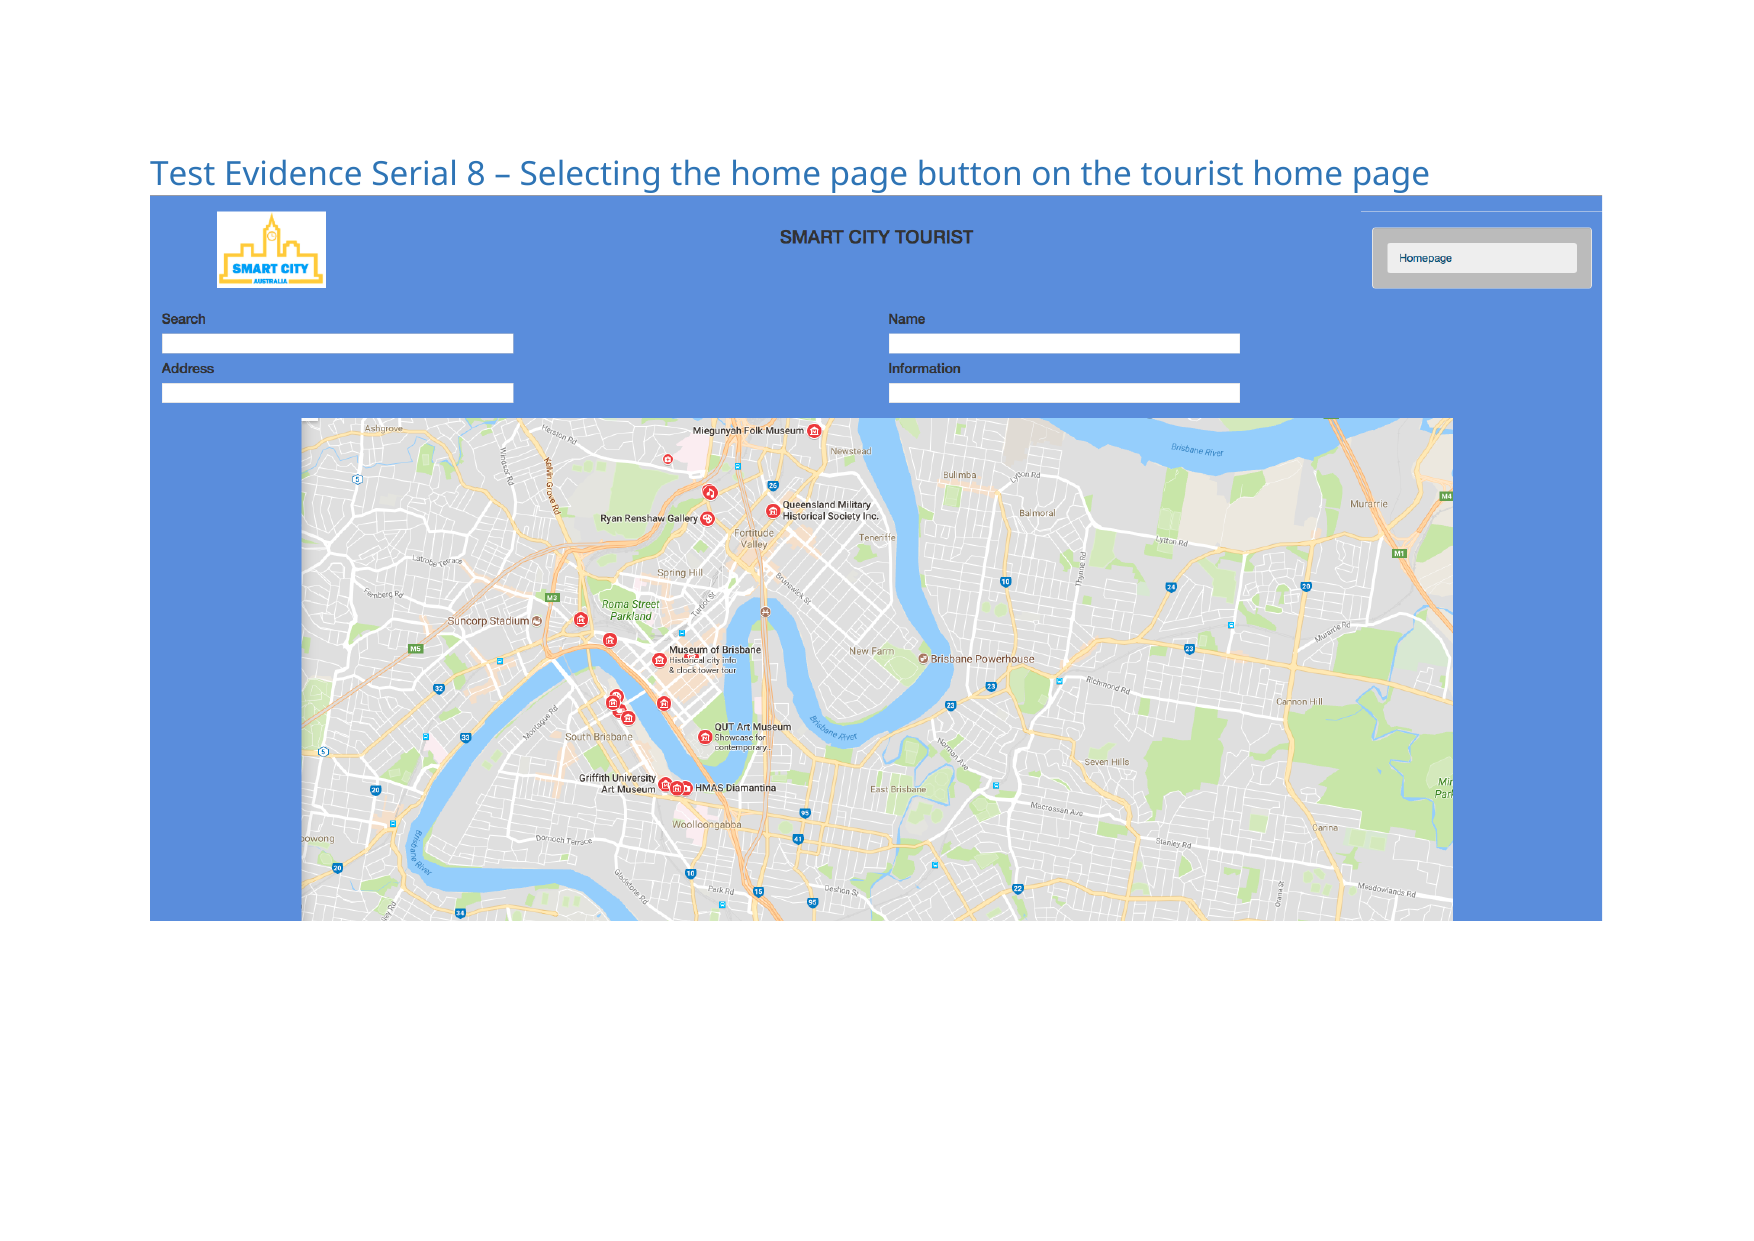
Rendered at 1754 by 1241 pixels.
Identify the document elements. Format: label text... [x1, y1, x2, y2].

picture [150, 195, 1603, 921]
subtitle Test Evidence Serial 8 – Selecting the home page button on the tourist home page [150, 150, 1604, 195]
